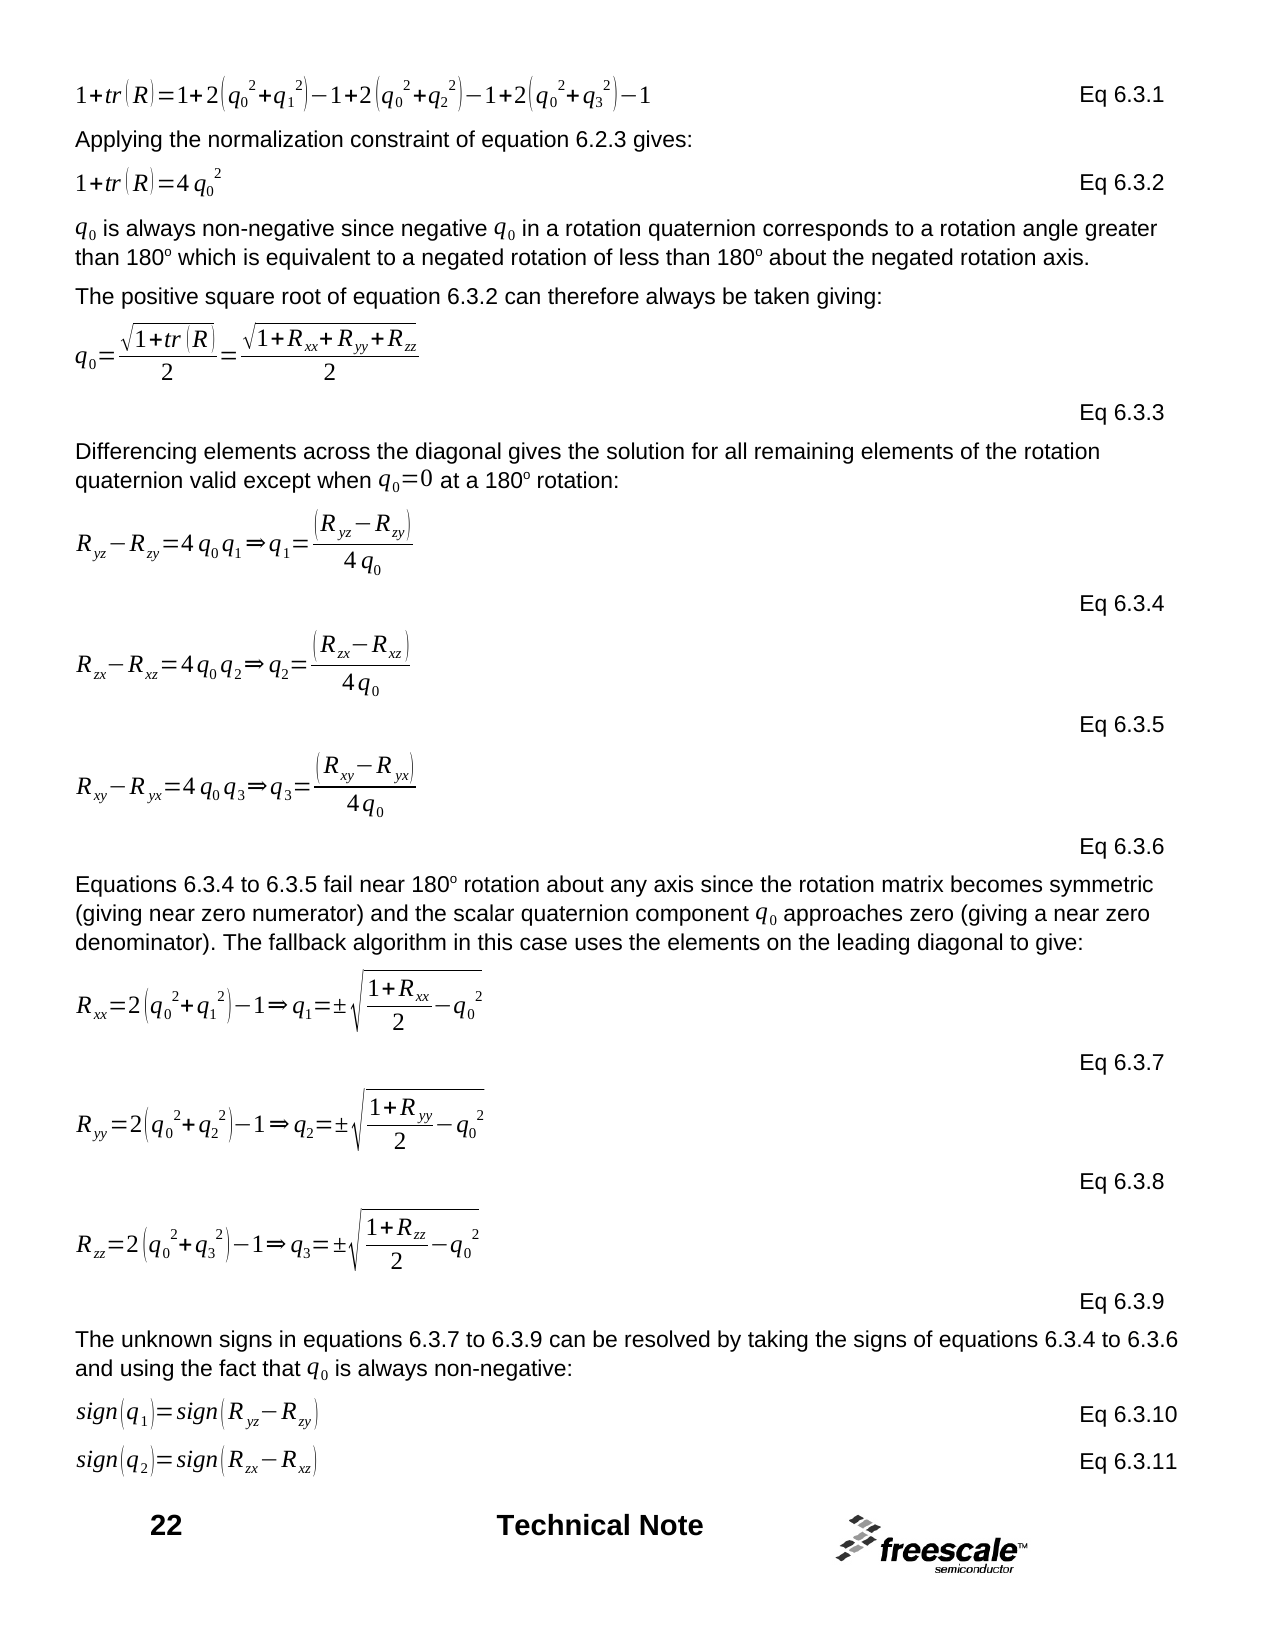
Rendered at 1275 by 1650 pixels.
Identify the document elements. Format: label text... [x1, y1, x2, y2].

text Eq 6.3.9 [75, 1288, 1200, 1314]
text Eq 6.3.8 [75, 1168, 1200, 1194]
text Equations 6.3.4 to 6.3.5 fail near 180o rotation about any axis since the rotation matrix becomes symmetric (giving near zero numerator) and the scalar quaternion component approaches zero (giving a near zero denominator). The fallback algorithm in this case uses the elements on the leading diagonal to give: [75, 871, 1200, 956]
text Eq 6.3.4 [75, 590, 1200, 617]
text is always non-negative since negative in a rotation quaternion corresponds to a rotation angle greater than 180o which is equivalent to a negated rotation of less than 180o about the negated rotation axis. [75, 212, 1200, 270]
text Applying the normalization constraint of equation 6.2.3 gives: [75, 126, 1200, 152]
text Eq 6.3.6 [75, 833, 1200, 859]
text Eq 6.3.7 [75, 1049, 1200, 1075]
picture [825, 1505, 1032, 1581]
text Eq 6.3.10 [75, 1397, 1200, 1431]
text Eq 6.3.1 [75, 75, 1200, 114]
text Eq 6.3.11 [75, 1444, 1200, 1478]
text Eq 6.3.5 [75, 711, 1200, 738]
text The positive square root of equation 6.3.2 can therefore always be taken giving: [75, 283, 1200, 309]
text Eq 6.3.2 [75, 165, 1200, 200]
text Differencing elements across the diagonal gives the solution for all remaining elements of the rotation quaternion valid except when at a 180o rotation: [75, 438, 1200, 496]
text Eq 6.3.3 [75, 399, 1200, 425]
text The unknown signs in equations 6.3.7 to 6.3.9 can be resolved by taking the signs of equations 6.3.4 to 6.3.6 and using the fact that is always non-negative: [75, 1326, 1200, 1384]
